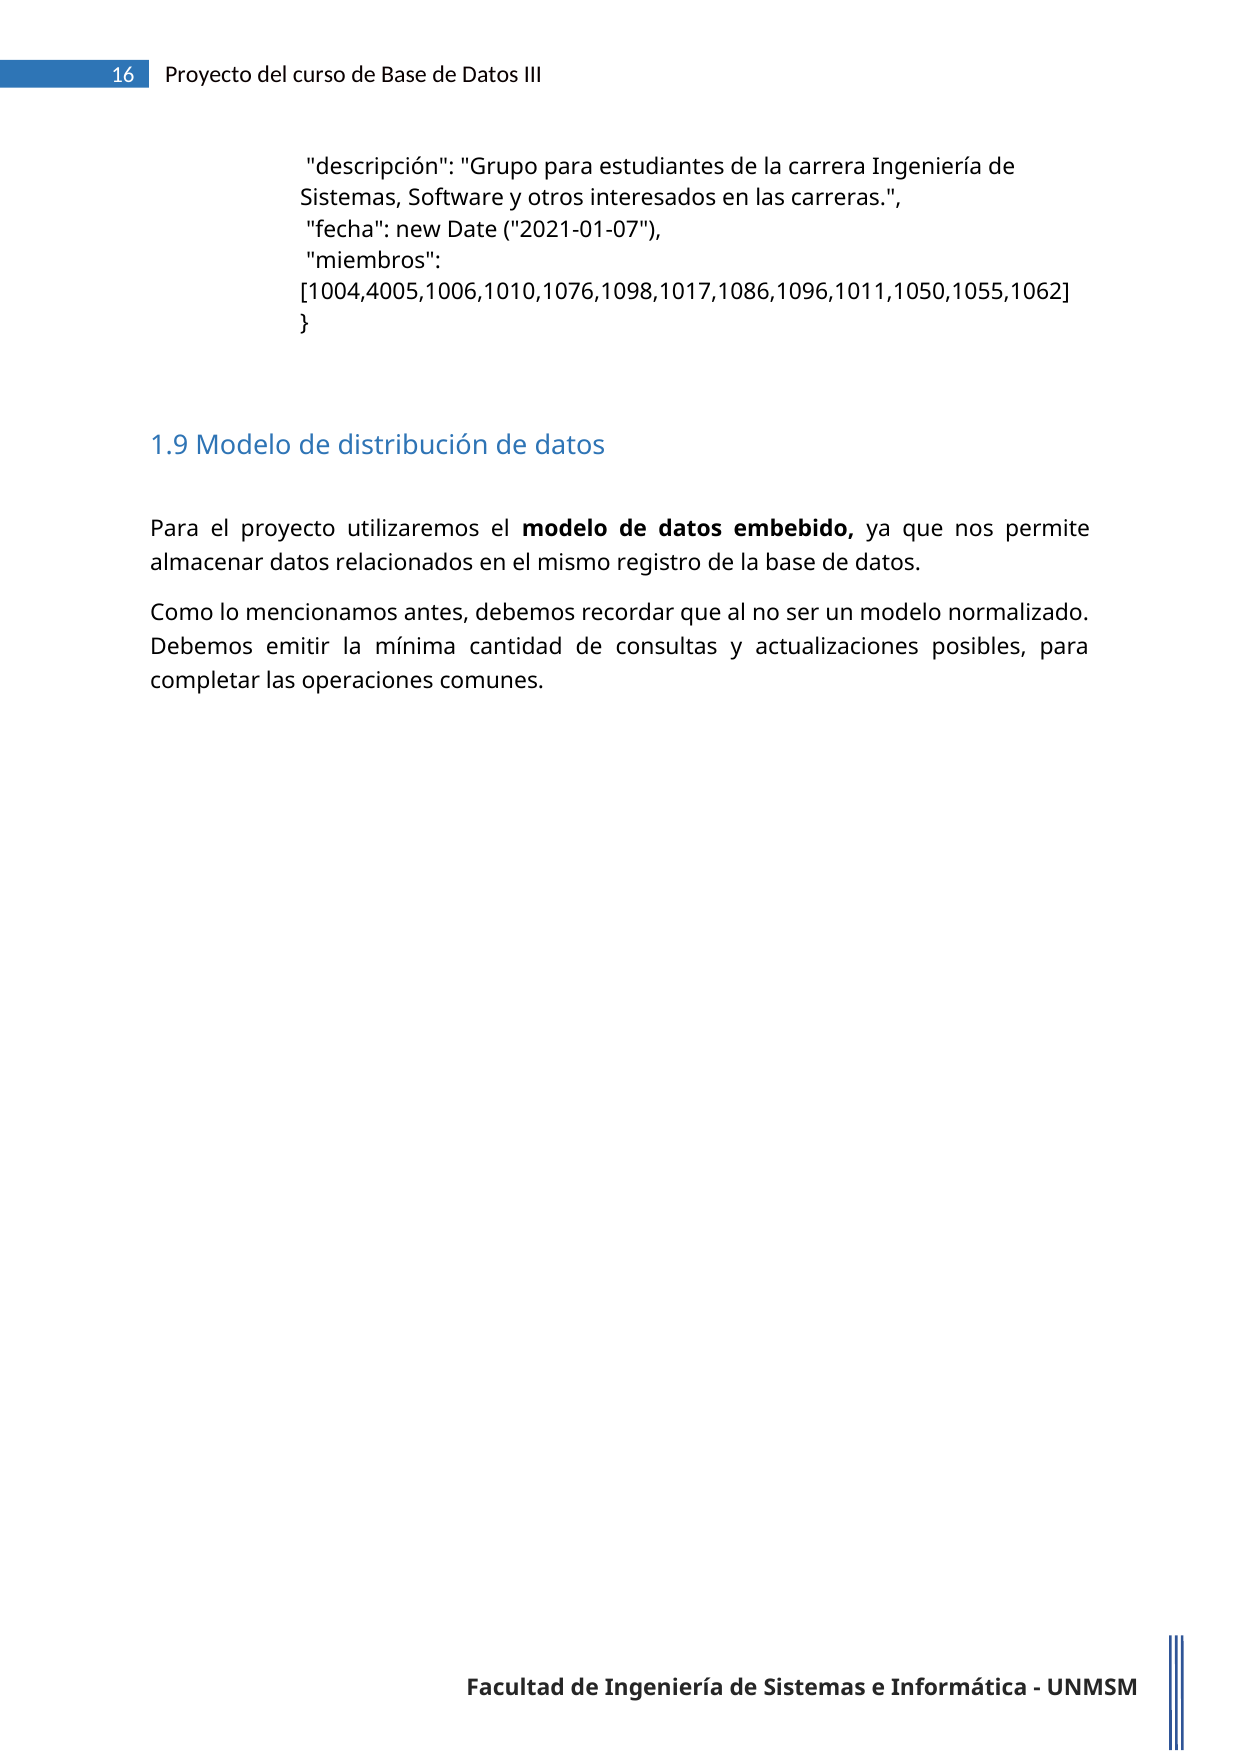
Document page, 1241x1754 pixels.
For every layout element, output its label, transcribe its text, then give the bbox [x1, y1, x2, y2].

subtitle 1.9 Modelo de distribución de datos [150, 425, 1090, 462]
text Como lo mencionamos antes, debemos recordar que al no ser un modelo normalizado. Debemos emitir la mínima cantidad de consultas y actualizaciones posibles, para completar las operaciones comunes. [150, 596, 1090, 695]
text Para el proyecto utilizaremos el modelo de datos embebido, ya que nos permite almacenar datos relacionados en el mismo registro de la base de datos. [150, 512, 1090, 577]
text } [300, 306, 1090, 337]
text "fecha": new Date ("2021-01-07"), [300, 212, 1090, 244]
text "miembros": [1004,4005,1006,1010,1076,1098,1017,1086,1096,1011,1050,1055,1062] [300, 244, 1090, 306]
text "descripción": "Grupo para estudiantes de la carrera Ingeniería de Sistemas, Software y otros interesados en las carreras.", [300, 150, 1090, 212]
